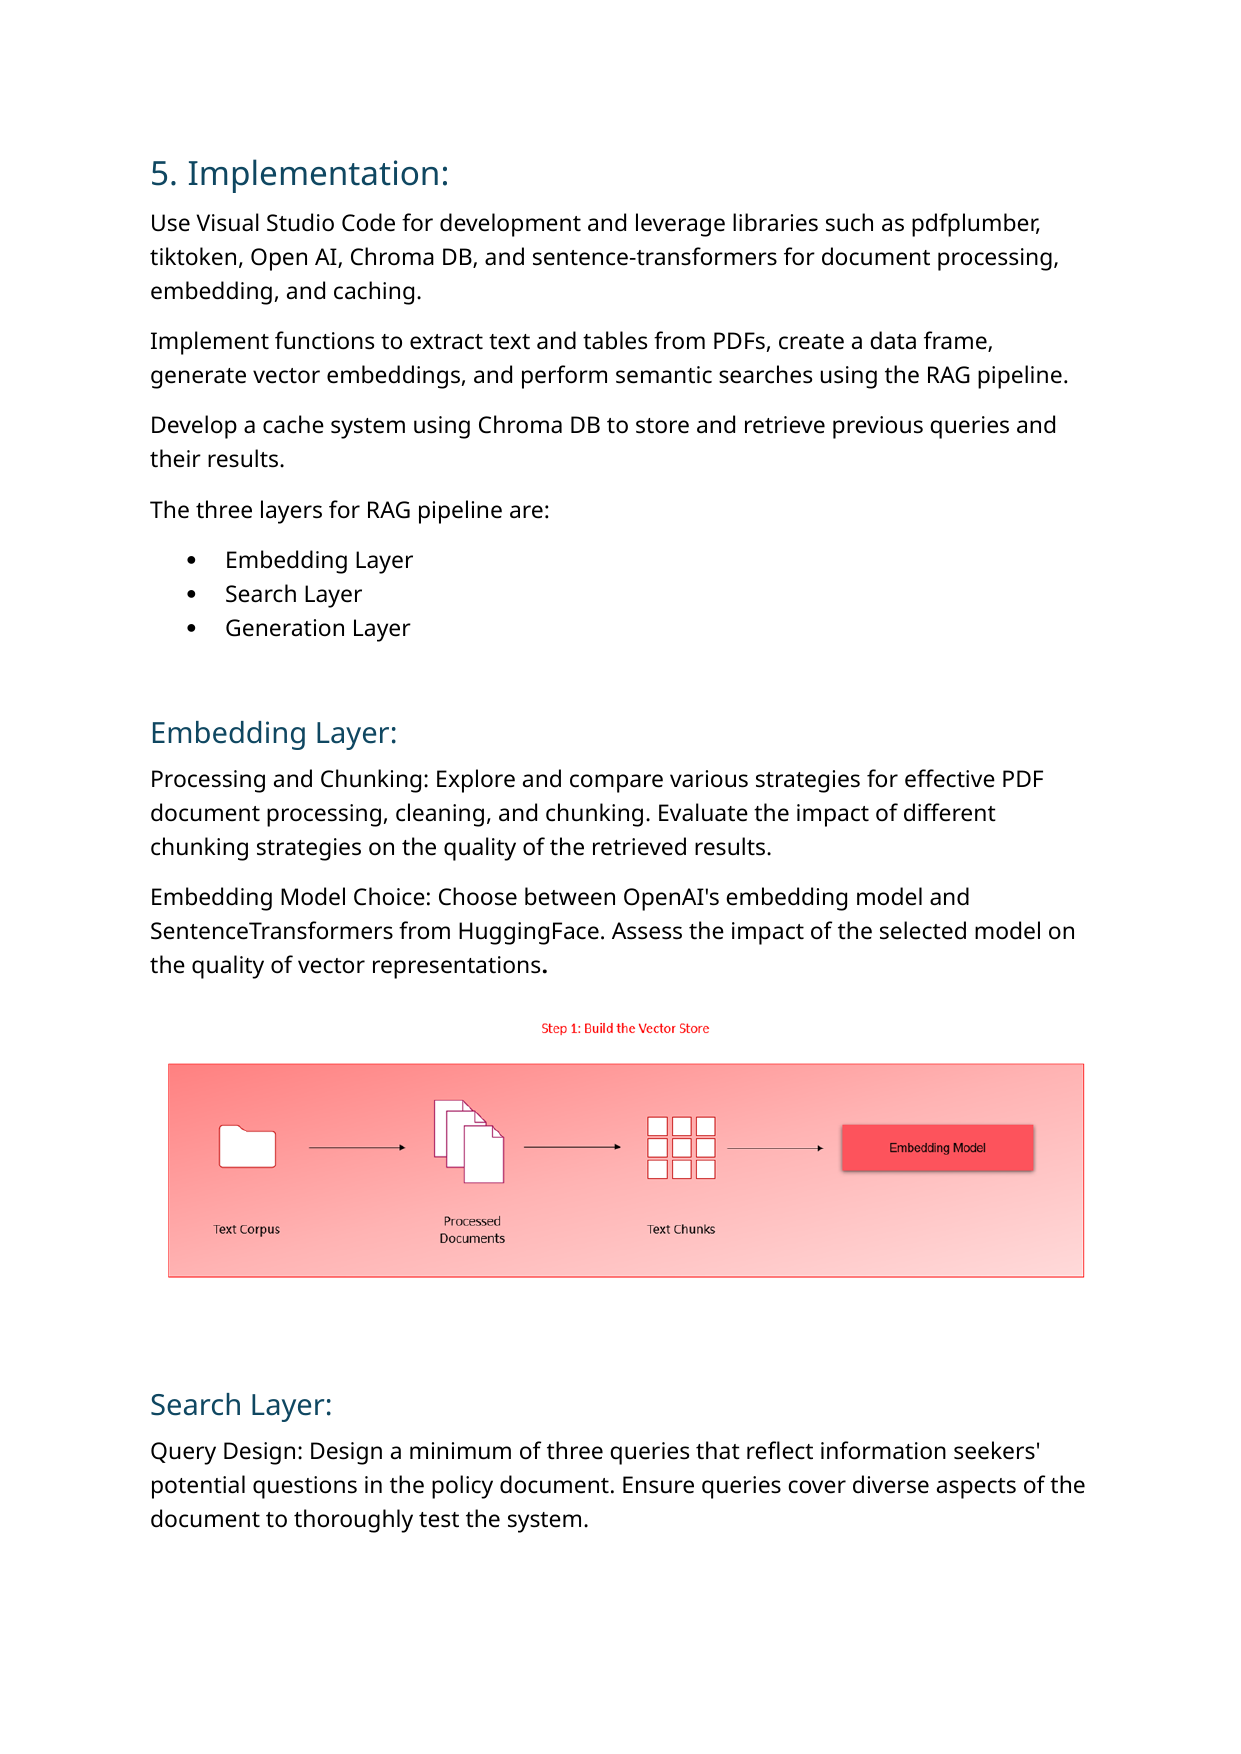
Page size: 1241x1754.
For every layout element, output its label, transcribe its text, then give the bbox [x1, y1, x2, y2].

subtitle Search Layer: [150, 1384, 1090, 1423]
text Develop a cache system using Chroma DB to store and retrieve previous queries and their results. [150, 409, 1090, 474]
list Search Layer [187, 578, 1090, 609]
text Embedding Model Choice: Choose between OpenAI's embedding model and SentenceTransformers from HuggingFace. Assess the impact of the selected model on the quality of vector representations. [150, 881, 1090, 980]
text Processing and Chunking: Explore and compare various strategies for effective PDF document processing, cleaning, and chunking. Evaluate the impact of different chunking strategies on the quality of the retrieved results. [150, 763, 1090, 862]
list Embedding Layer [187, 544, 1090, 575]
picture [150, 999, 1090, 1315]
list Generation Layer [187, 611, 1090, 643]
text The three layers for RAG pipeline are: [150, 493, 1090, 525]
text Use Visual Studio Code for development and leverage libraries such as pdfplumber, tiktoken, Open AI, Chroma DB, and sentence-transformers for document processing, embedding, and caching. [150, 207, 1090, 306]
text Query Design: Design a minimum of three queries that reflect information seekers' potential questions in the policy document. Ensure queries cover diverse aspects of the document to thoroughly test the system. [150, 1435, 1090, 1534]
text Implement functions to extract text and tables from PDFs, create a data frame, generate vector embeddings, and perform semantic searches using the RAG pipeline. [150, 325, 1090, 390]
subtitle Implementation: [150, 150, 1090, 195]
subtitle Embedding Layer: [150, 712, 1090, 752]
